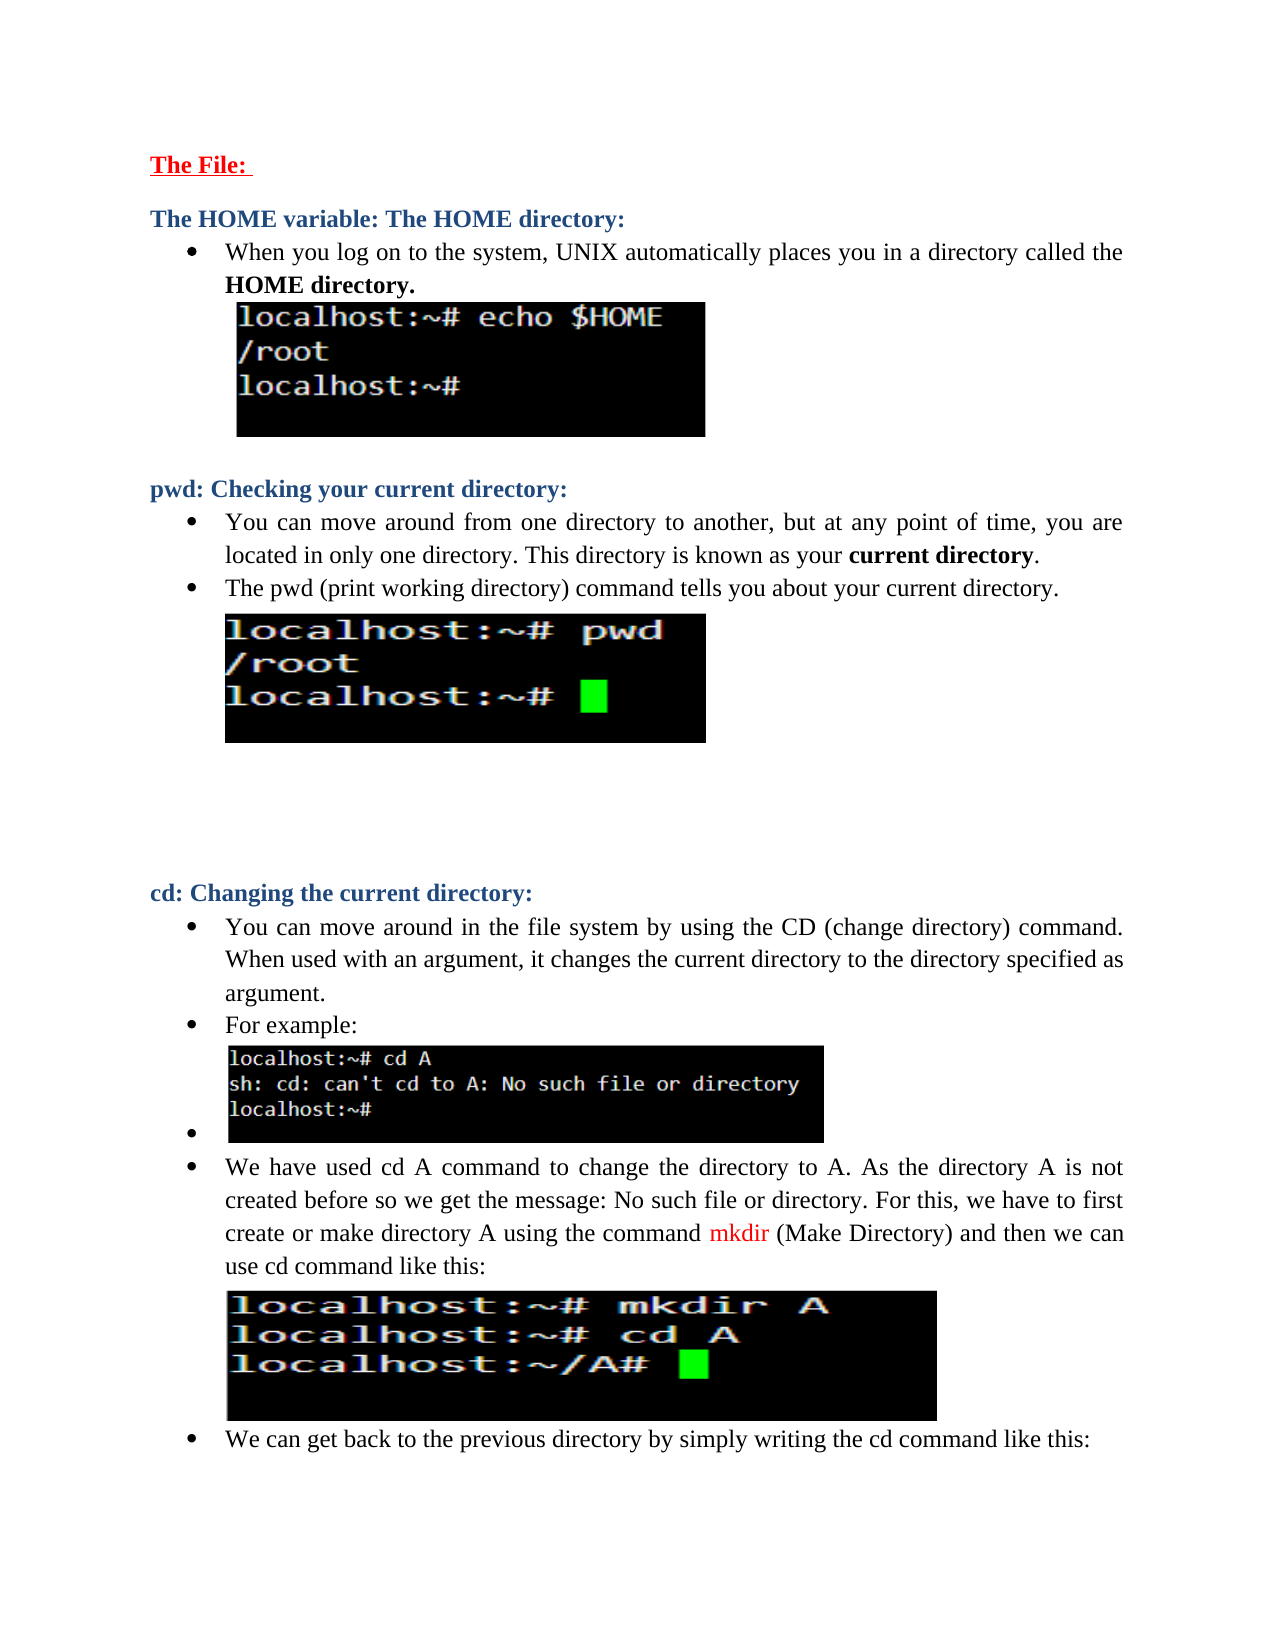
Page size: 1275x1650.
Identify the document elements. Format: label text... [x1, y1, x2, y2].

picture [225, 1283, 937, 1421]
list When you log on to the system, UNIX automatically places you in a directory called the HOME directory. [187, 237, 1125, 299]
picture [225, 1043, 824, 1143]
list We have used cd A command to change the directory to A. As the directory A is not created before so we get the message: No such file or directory. For this, we have to first create or make directory A using the command mkdir (Make Directory) and then we can use cd command like this: [187, 1152, 1125, 1279]
text The HOME variable: The HOME directory: [150, 204, 1125, 233]
list You can move around from one directory to another, but at any point of time, you are located in only one directory. This directory is known as your current directory. [187, 507, 1125, 568]
list The pwd (print working directory) command tells you about your current directory. [187, 573, 1125, 602]
picture [225, 605, 706, 743]
picture [225, 302, 706, 437]
text The File: [150, 150, 1125, 179]
list For example: [187, 1011, 1125, 1039]
list You can move around in the file system by using the CD (change directory) command. When used with an argument, it changes the current directory to the directory specified as argument. [187, 912, 1125, 1006]
text pwd: Checking your current directory: [150, 474, 1125, 502]
text cd: Changing the current directory: [150, 878, 1125, 907]
list We can get back to the previous directory by simply writing the cd command like this: [187, 1424, 1125, 1453]
